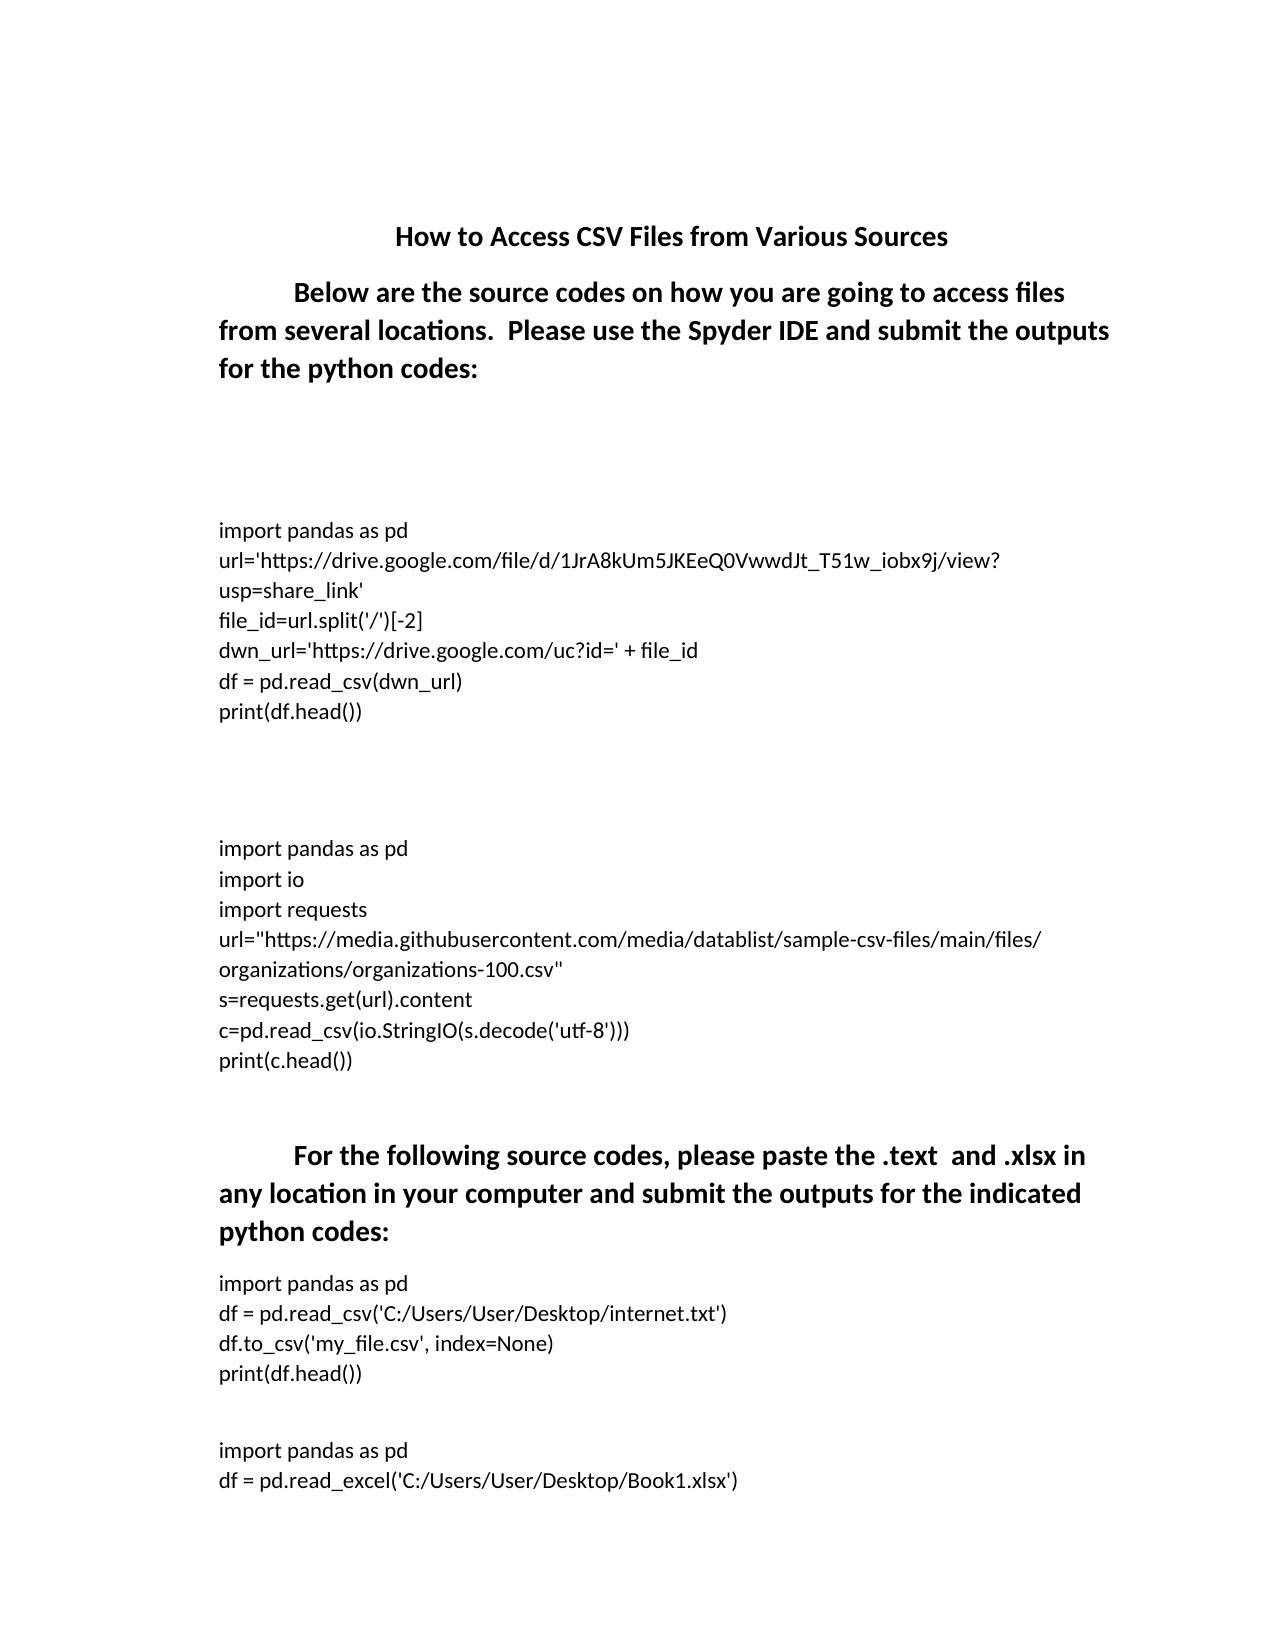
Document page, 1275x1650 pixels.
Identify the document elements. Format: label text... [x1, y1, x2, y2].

text print(c.head()) [218, 1046, 1125, 1074]
text url='https://drive.google.com/file/d/1JrA8kUm5JKEeQ0VwwdJt_T51w_iobx9j/view?usp=share_link' [218, 546, 1125, 604]
text Below are the source codes on how you are going to access files from several locations. Please use the Spyder IDE and submit the outputs for the python codes: [218, 274, 1125, 386]
text import pandas as pd [218, 834, 1125, 863]
text df.to_csv('my_file.csv', index=None) [218, 1329, 1125, 1357]
text print(df.head()) [218, 1359, 1125, 1387]
text df = pd.read_csv('C:/Users/User/Desktop/internet.txt') [218, 1299, 1125, 1327]
text import requests [218, 895, 1125, 923]
text import pandas as pd [218, 516, 1125, 544]
text For the following source codes, please paste the .text and .xlsx in any location in your computer and submit the outputs for the indicated python codes: [218, 1137, 1125, 1249]
text url="https://media.githubusercontent.com/media/datablist/sample-csv-files/main/files/organizations/organizations-100.csv" [218, 925, 1125, 983]
text c=pd.read_csv(io.StringIO(s.decode('utf-8'))) [218, 1016, 1125, 1044]
text import io [218, 865, 1125, 893]
text print(df.head()) [218, 697, 1125, 725]
text s=requests.get(url).content [218, 986, 1125, 1014]
text import pandas as pd [218, 1436, 1125, 1464]
text import pandas as pd [218, 1269, 1125, 1297]
text df = pd.read_csv(dwn_url) [218, 667, 1125, 695]
text How to Access CSV Files from Various Sources [218, 218, 1125, 254]
text file_id=url.split('/')[-2] [218, 606, 1125, 634]
text dwn_url='https://drive.google.com/uc?id=' + file_id [218, 637, 1125, 665]
text df = pd.read_excel('C:/Users/User/Desktop/Book1.xlsx') [218, 1467, 1125, 1494]
